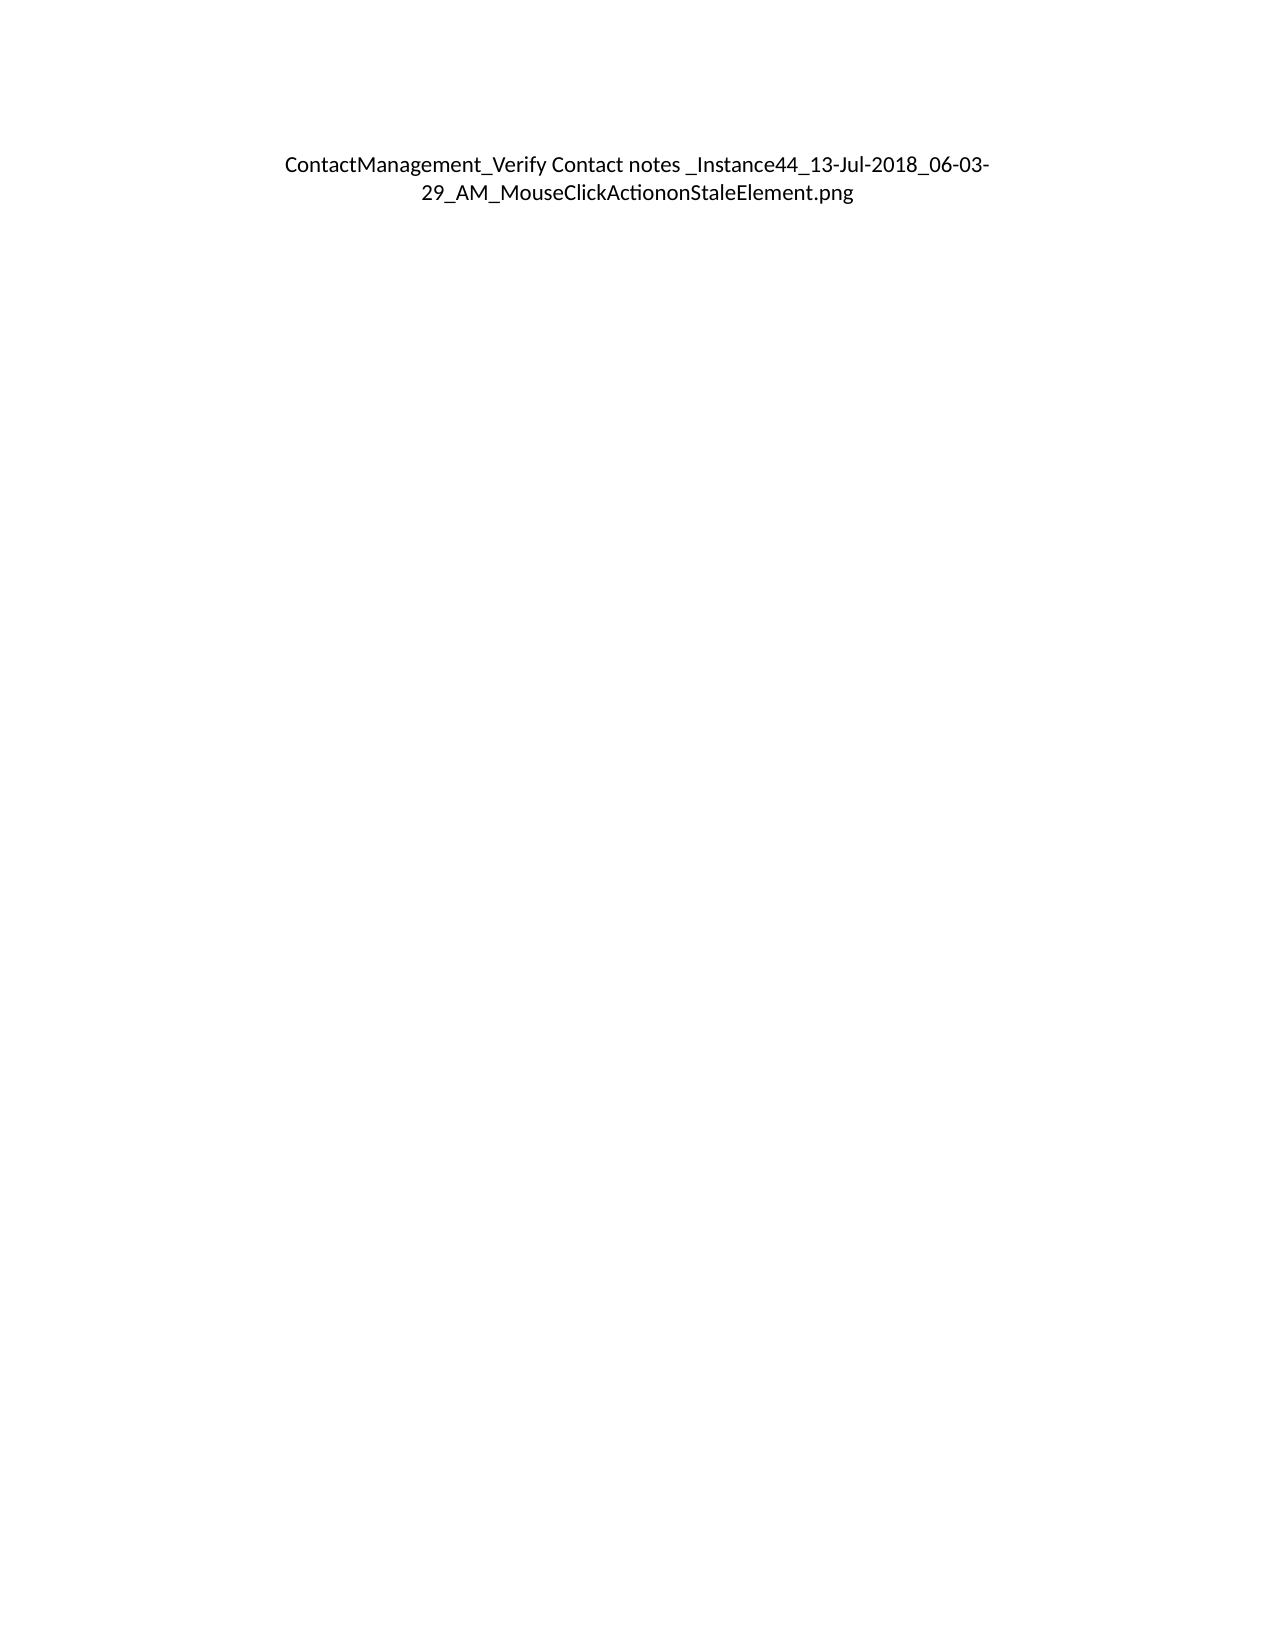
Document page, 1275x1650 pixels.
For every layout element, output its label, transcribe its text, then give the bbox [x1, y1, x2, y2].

text ContactManagement_Verify Contact notes _Instance44_13-Jul-2018_06-03-29_AM_MouseClickActiononStaleElement.png [150, 150, 1125, 218]
